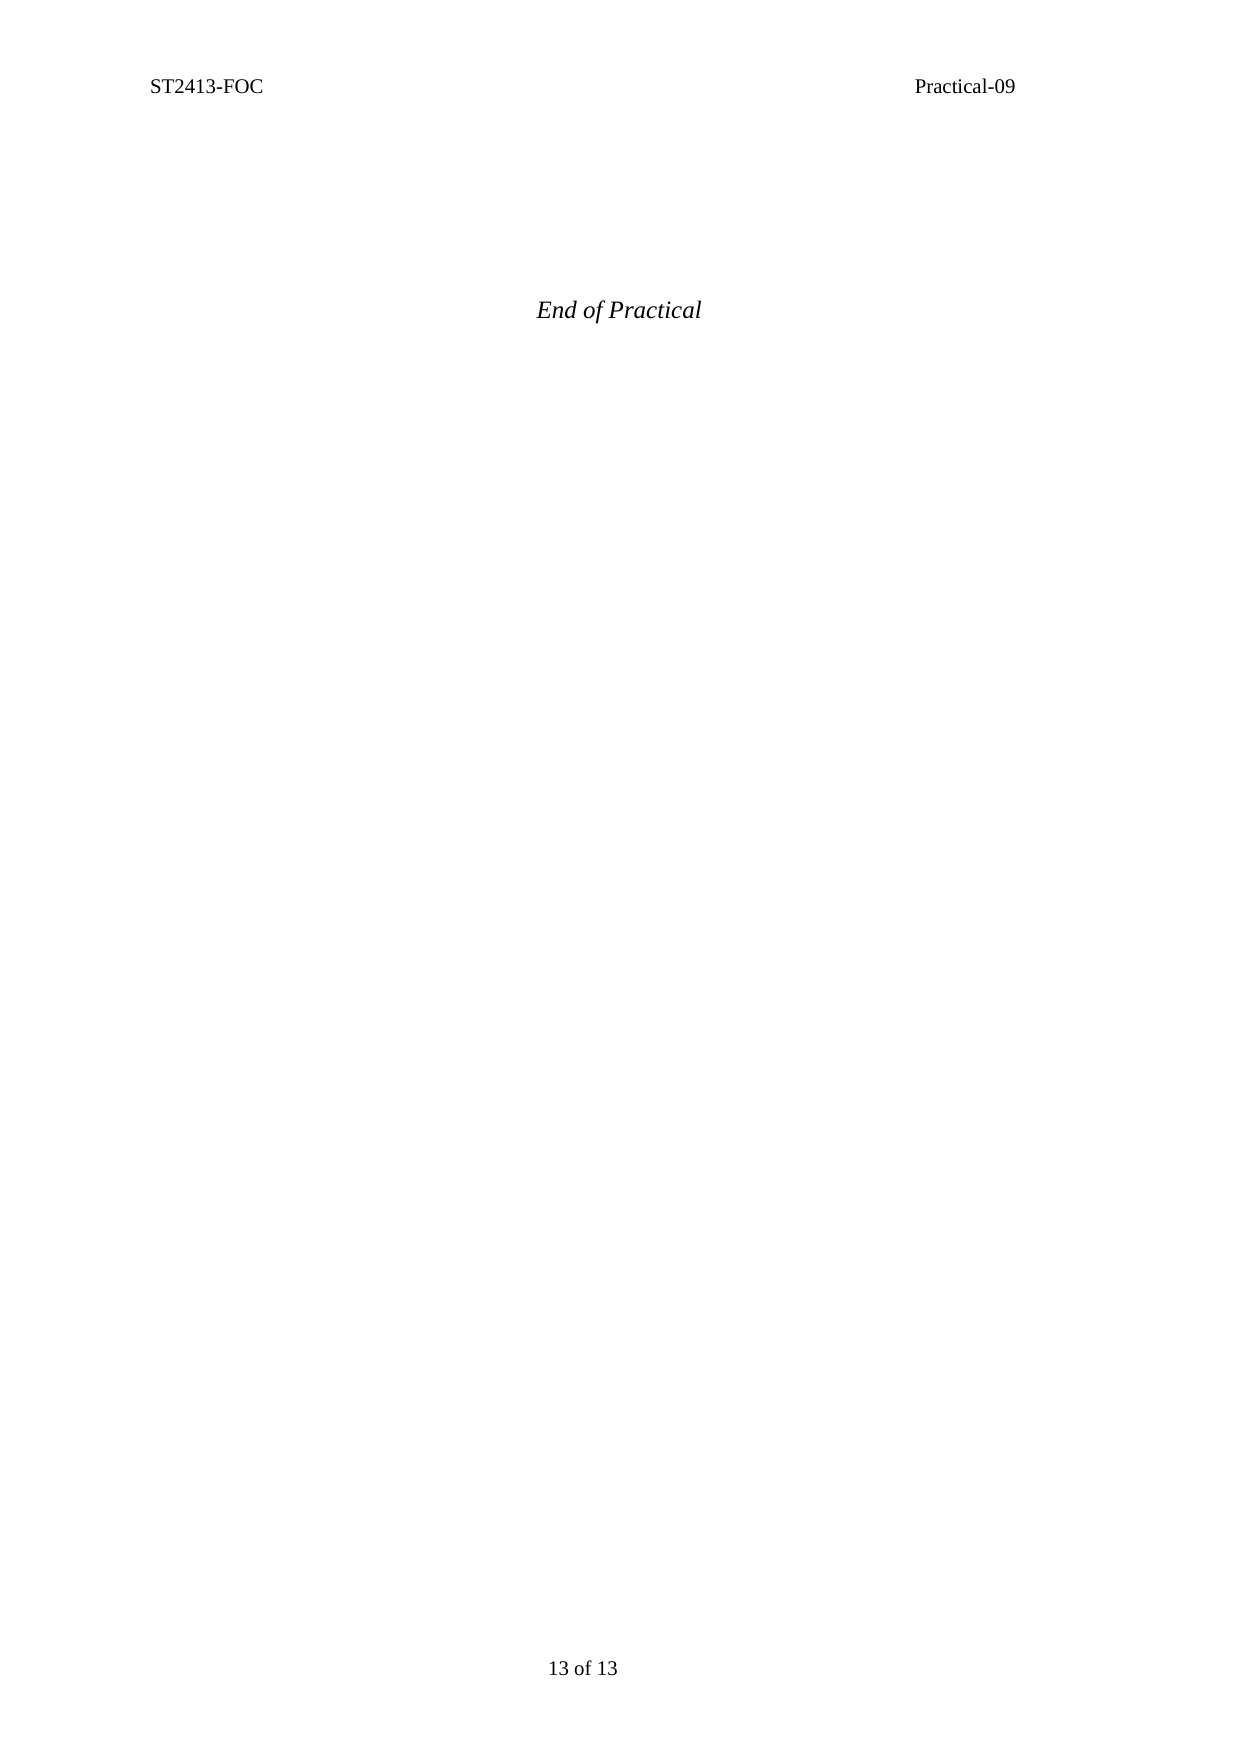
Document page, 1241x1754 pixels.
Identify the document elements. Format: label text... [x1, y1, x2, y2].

text End of Practical [150, 295, 1090, 324]
